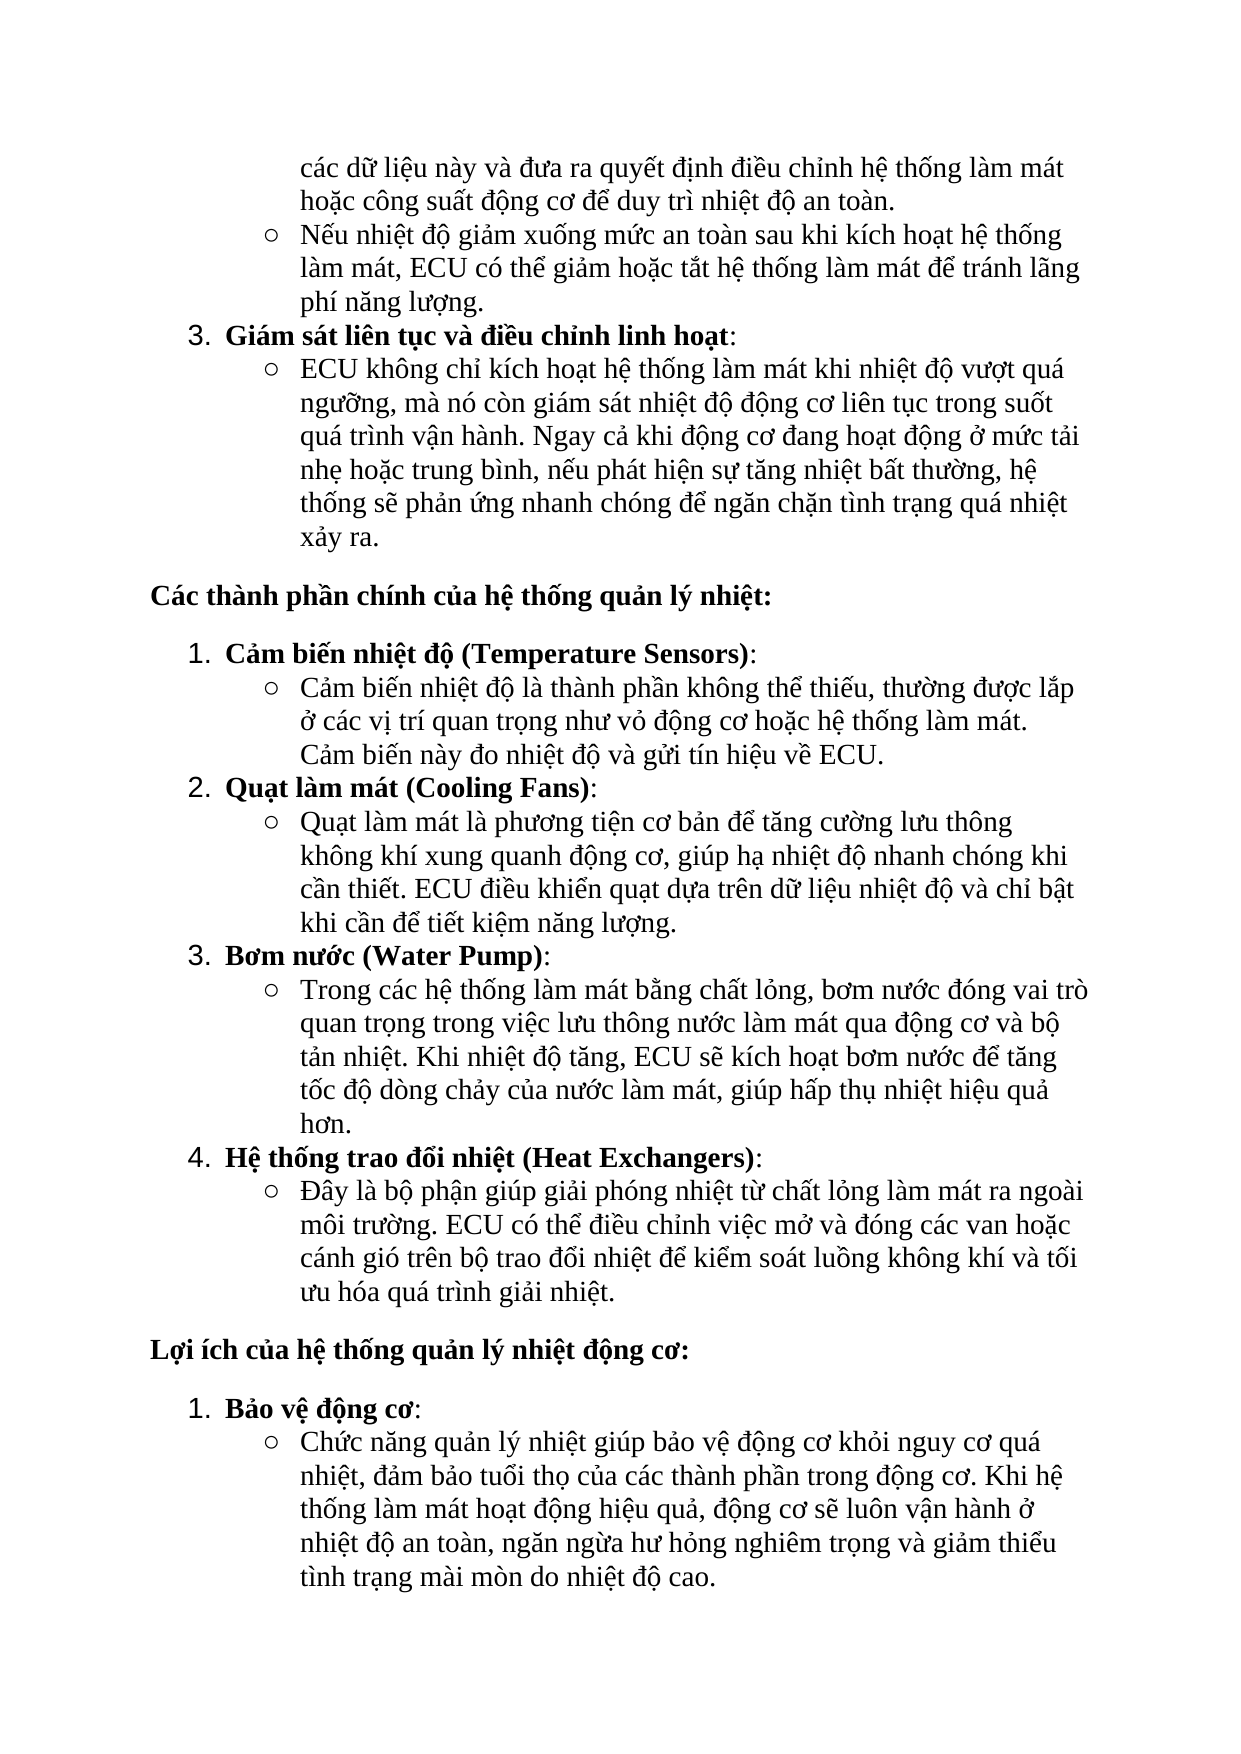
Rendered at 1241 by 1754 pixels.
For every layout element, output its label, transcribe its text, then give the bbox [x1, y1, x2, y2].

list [262, 150, 1090, 217]
list Giám sát liên tục và điều chỉnh linh hoạt: [187, 318, 1090, 351]
list Hệ thống trao đổi nhiệt (Heat Exchangers): [187, 1139, 1090, 1173]
list Cảm biến nhiệt độ là thành phần không thể thiếu, thường được lắp ở các vị trí quan trọng như vỏ động cơ hoặc hệ thống làm mát. Cảm biến này đo nhiệt độ và gửi tín hiệu về ECU. [262, 670, 1090, 770]
subtitle Lợi ích của hệ thống quản lý nhiệt động cơ: [150, 1332, 1090, 1366]
list Quạt làm mát là phương tiện cơ bản để tăng cường lưu thông không khí xung quanh động cơ, giúp hạ nhiệt độ nhanh chóng khi cần thiết. ECU điều khiển quạt dựa trên dữ liệu nhiệt độ và chỉ bật khi cần để tiết kiệm năng lượng. [262, 804, 1090, 938]
subtitle Các thành phần chính của hệ thống quản lý nhiệt: [150, 578, 1090, 611]
list ECU không chỉ kích hoạt hệ thống làm mát khi nhiệt độ vượt quá ngưỡng, mà nó còn giám sát nhiệt độ động cơ liên tục trong suốt quá trình vận hành. Ngay cả khi động cơ đang hoạt động ở mức tải nhẹ hoặc trung bình, nếu phát hiện sự tăng nhiệt bất thường, hệ thống sẽ phản ứng nhanh chóng để ngăn chặn tình trạng quá nhiệt xảy ra. [262, 351, 1090, 553]
list Cảm biến nhiệt độ (Temperature Sensors): [187, 636, 1090, 670]
list Bảo vệ động cơ: [187, 1391, 1090, 1424]
list Nếu nhiệt độ giảm xuống mức an toàn sau khi kích hoạt hệ thống làm mát, ECU có thể giảm hoặc tắt hệ thống làm mát để tránh lãng phí năng lượng. [262, 217, 1090, 318]
list Trong các hệ thống làm mát bằng chất lỏng, bơm nước đóng vai trò quan trọng trong việc lưu thông nước làm mát qua động cơ và bộ tản nhiệt. Khi nhiệt độ tăng, ECU sẽ kích hoạt bơm nước để tăng tốc độ dòng chảy của nước làm mát, giúp hấp thụ nhiệt hiệu quả hơn. [262, 972, 1090, 1139]
list Đây là bộ phận giúp giải phóng nhiệt từ chất lỏng làm mát ra ngoài môi trường. ECU có thể điều chỉnh việc mở và đóng các van hoặc cánh gió trên bộ trao đổi nhiệt để kiểm soát luồng không khí và tối ưu hóa quá trình giải nhiệt. [262, 1173, 1090, 1307]
list Chức năng quản lý nhiệt giúp bảo vệ động cơ khỏi nguy cơ quá nhiệt, đảm bảo tuổi thọ của các thành phần trong động cơ. Khi hệ thống làm mát hoạt động hiệu quả, động cơ sẽ luôn vận hành ở nhiệt độ an toàn, ngăn ngừa hư hỏng nghiêm trọng và giảm thiểu tình trạng mài mòn do nhiệt độ cao. [262, 1424, 1090, 1592]
list Quạt làm mát (Cooling Fans): [187, 770, 1090, 804]
list Bơm nước (Water Pump): [187, 938, 1090, 972]
